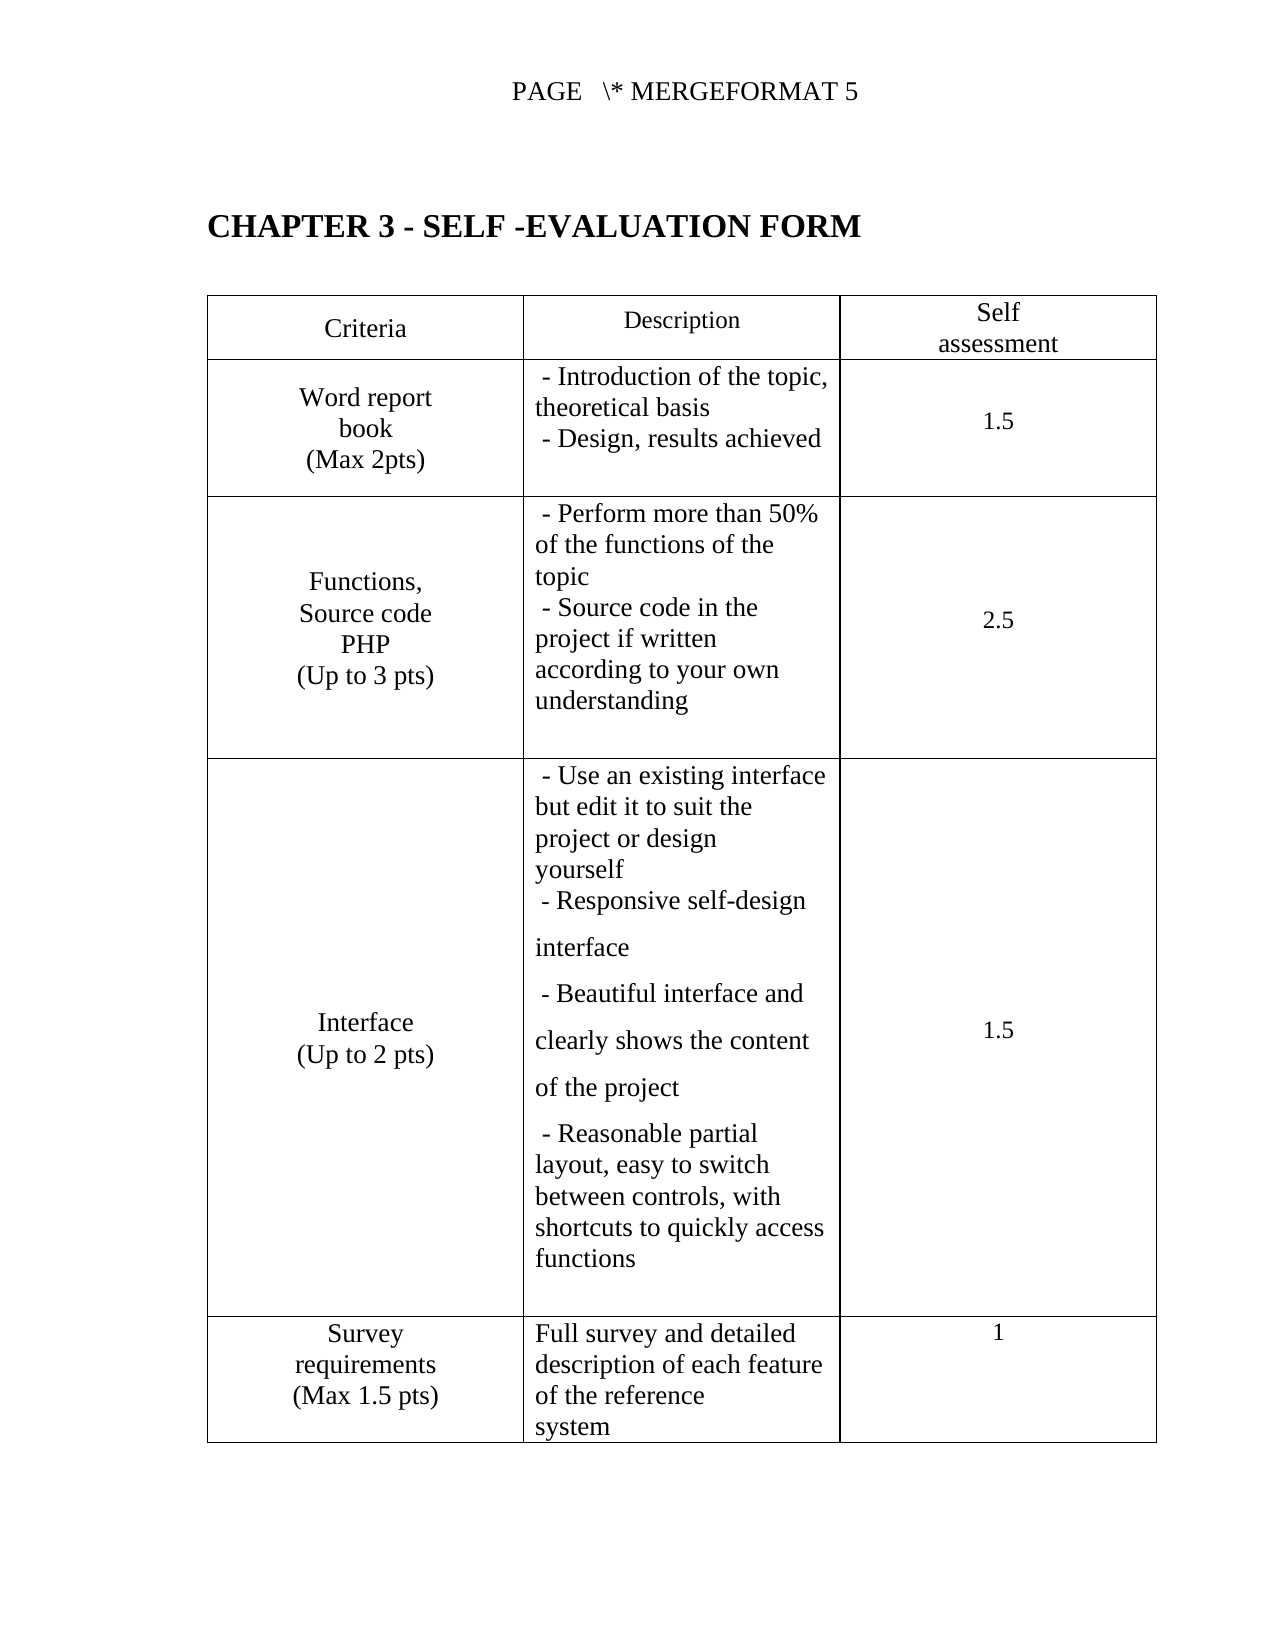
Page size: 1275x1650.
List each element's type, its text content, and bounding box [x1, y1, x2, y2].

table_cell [208, 1317, 523, 1442]
table_header Self assessment [841, 296, 1156, 359]
table_header Description [524, 296, 839, 359]
table_cell 1.5 [841, 360, 1156, 496]
table_cell Functions, Source code PHP (Up to 3 pts) [208, 497, 523, 758]
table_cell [524, 1317, 839, 1442]
table_cell Word report book (Max 2pts) [208, 360, 523, 496]
table_cell - Introduction of the topic, theoretical basis - Design, results achieved [524, 360, 839, 496]
table_cell - Use an existing interface but edit it to suit the project or design yourself - Responsive self-design interface - Beautiful interface and clearly shows the content of the project - Reasonable partial layout, easy to switch between controls, with shortcuts to quickly access functions [524, 759, 839, 1316]
table_cell 1 [841, 1317, 1156, 1442]
table_cell Interface (Up to 2 pts) [208, 759, 523, 1316]
text CHAPTER 3 - SELF -EVALUATION FORM [207, 207, 1157, 245]
table_header Criteria [208, 296, 523, 359]
table_cell 1.5 [841, 759, 1156, 1316]
table_cell - Perform more than 50% of the functions of the topic - Source code in the project if written according to your own understanding [524, 497, 839, 758]
table_cell 2.5 [841, 497, 1156, 758]
